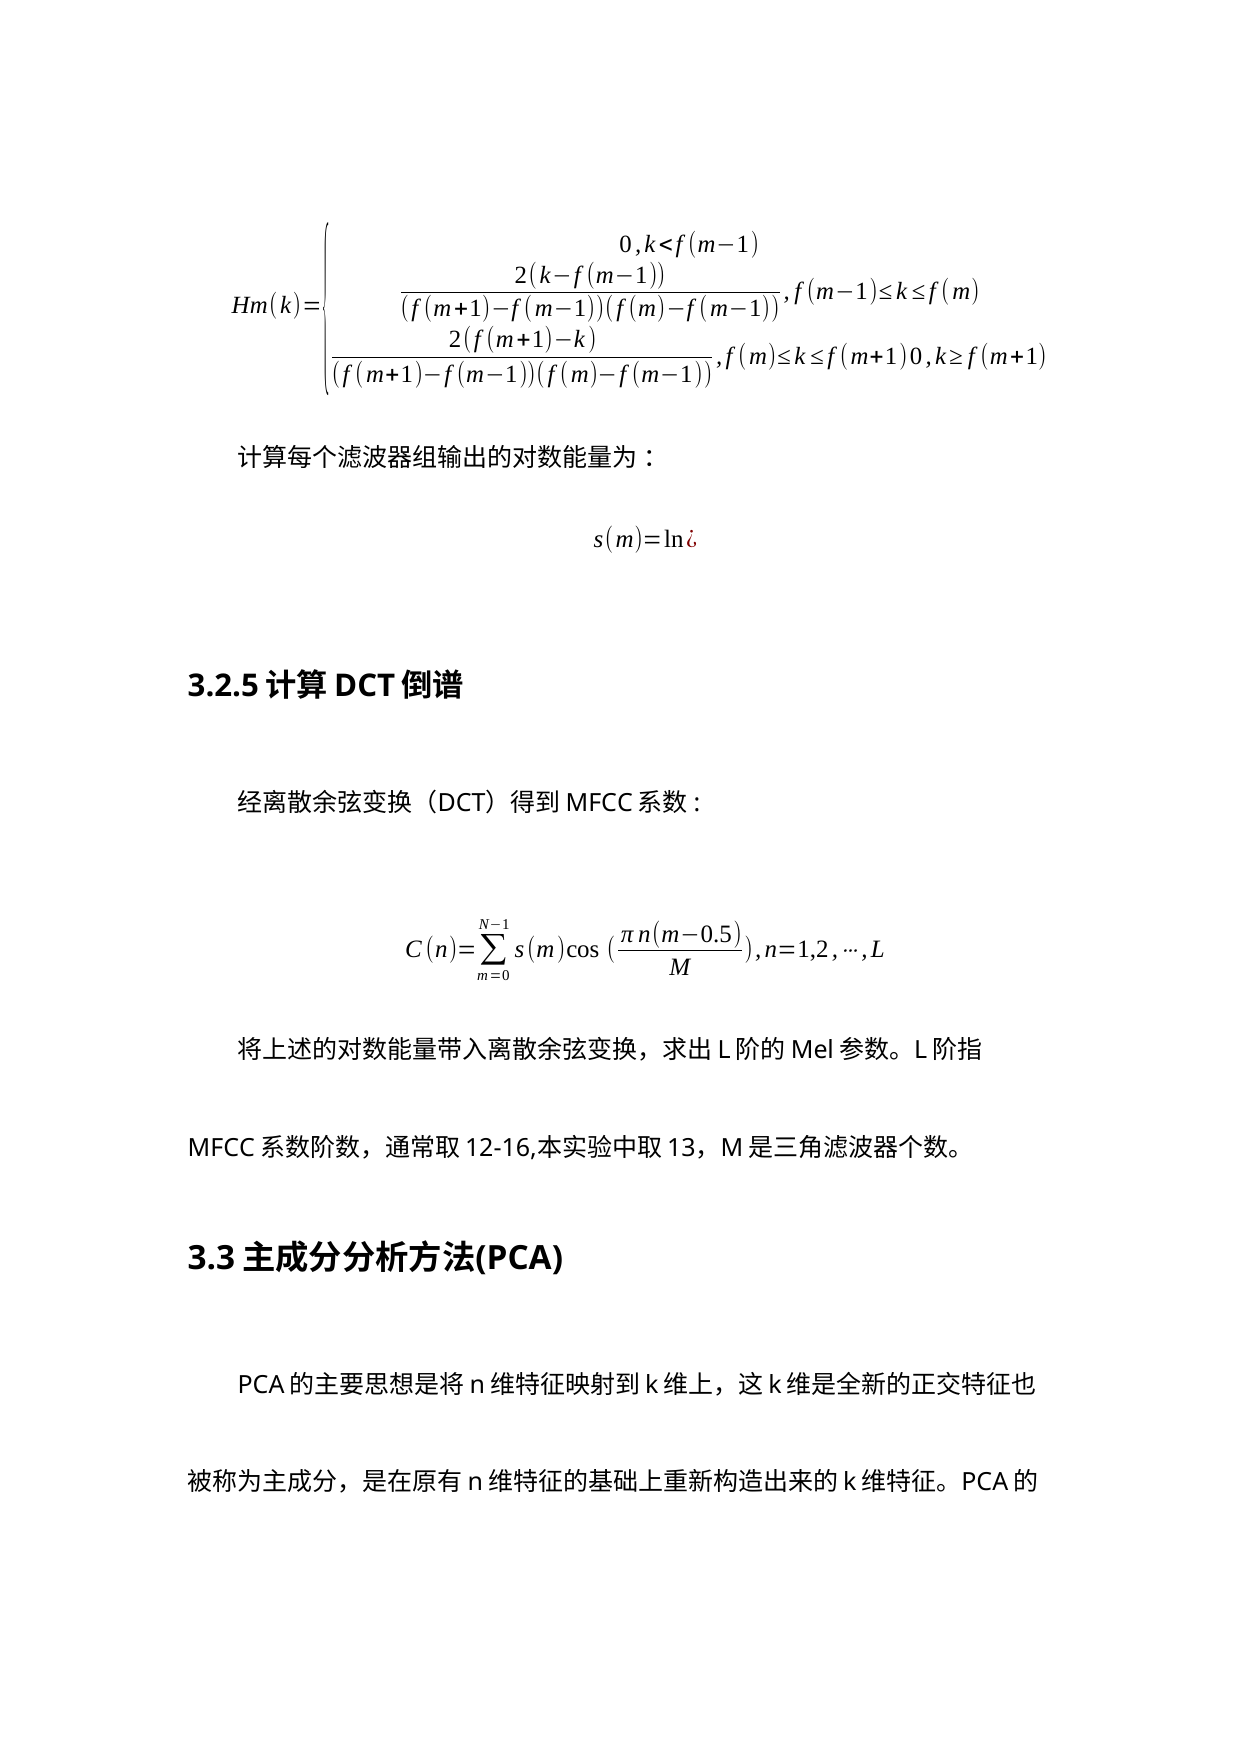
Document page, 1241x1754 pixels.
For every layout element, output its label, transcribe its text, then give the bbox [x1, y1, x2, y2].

text 将上述的对数能量带入离散余弦变换，求出L阶的Mel参数。L阶指MFCC系数阶数，通常取12-16,本实验中取13，M是三角滤波器个数。 [187, 1015, 1053, 1178]
text 经离散余弦变换（DCT）得到MFCC系数 : [187, 768, 1053, 833]
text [187, 1350, 1053, 1512]
subtitle 3.2.5计算DCT倒谱 [187, 650, 1053, 715]
text 计算每个滤波器组输出的对数能量为 ： [187, 423, 1053, 488]
subtitle 3.3主成分分析方法(PCA) [187, 1223, 1053, 1288]
